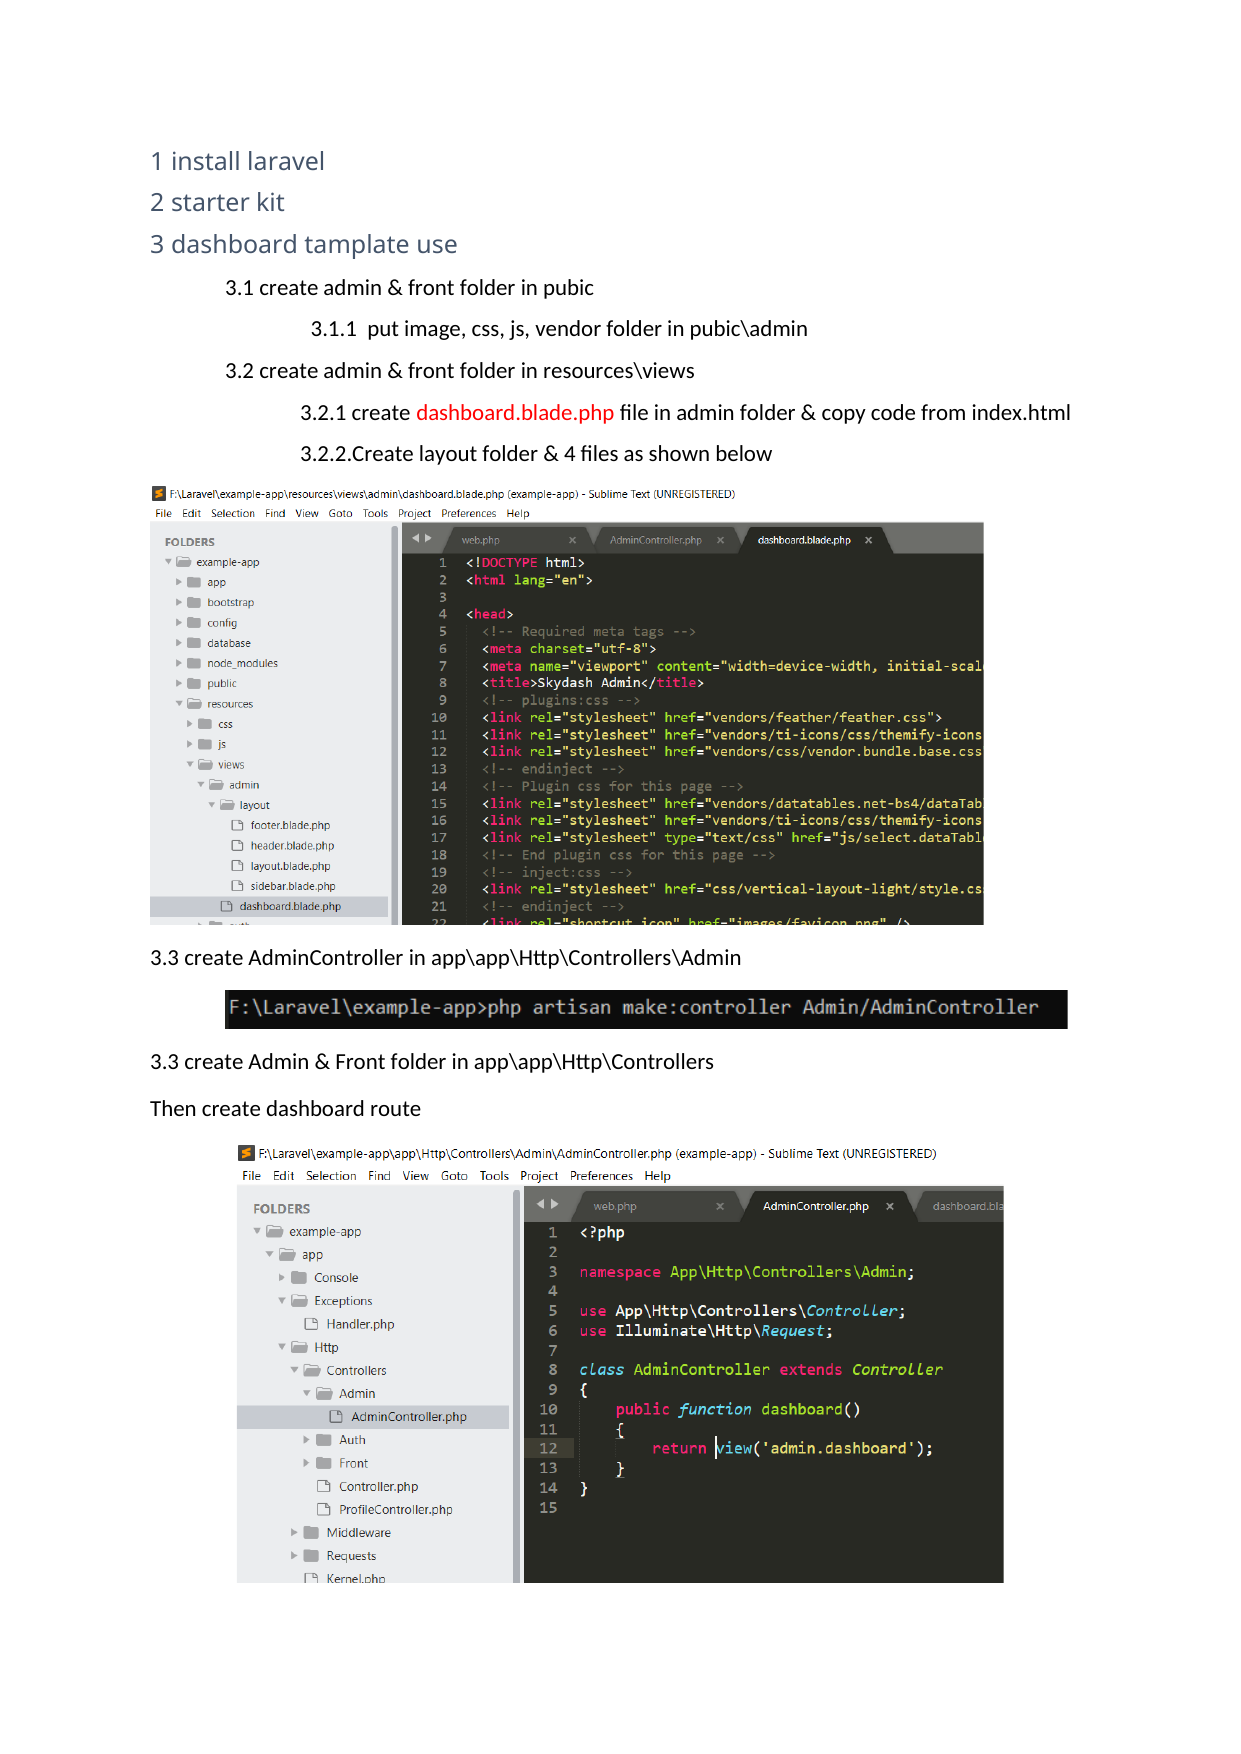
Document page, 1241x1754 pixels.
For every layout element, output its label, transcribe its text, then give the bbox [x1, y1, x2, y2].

text 3 dashboard tamplate use [150, 233, 1090, 258]
text 3.1.1 put image, css, js, vendor folder in pubic\admin [150, 317, 1090, 342]
text 3.3 create AdminController in app\app\Http\Controllers\Admin [150, 943, 1090, 971]
text 3.2.2.Create layout folder & 4 files as shown below [225, 442, 1090, 467]
text 3.3 create Admin & Front folder in app\app\Http\Controllers [150, 1047, 1090, 1075]
picture [225, 990, 1068, 1029]
text 2 starter kit [150, 192, 1090, 217]
text 3.2 create admin & front folder in resources\views [150, 358, 1090, 383]
picture [150, 483, 984, 925]
text 3.2.1 create dashboard.blade.php file in admin folder & copy code from index.html [225, 400, 1090, 425]
text Then create dashboard route [150, 1094, 1090, 1122]
picture [236, 1141, 1004, 1583]
text 3.1 create admin & front folder in pubic [150, 275, 1090, 300]
text 1 install laravel [150, 150, 1090, 175]
